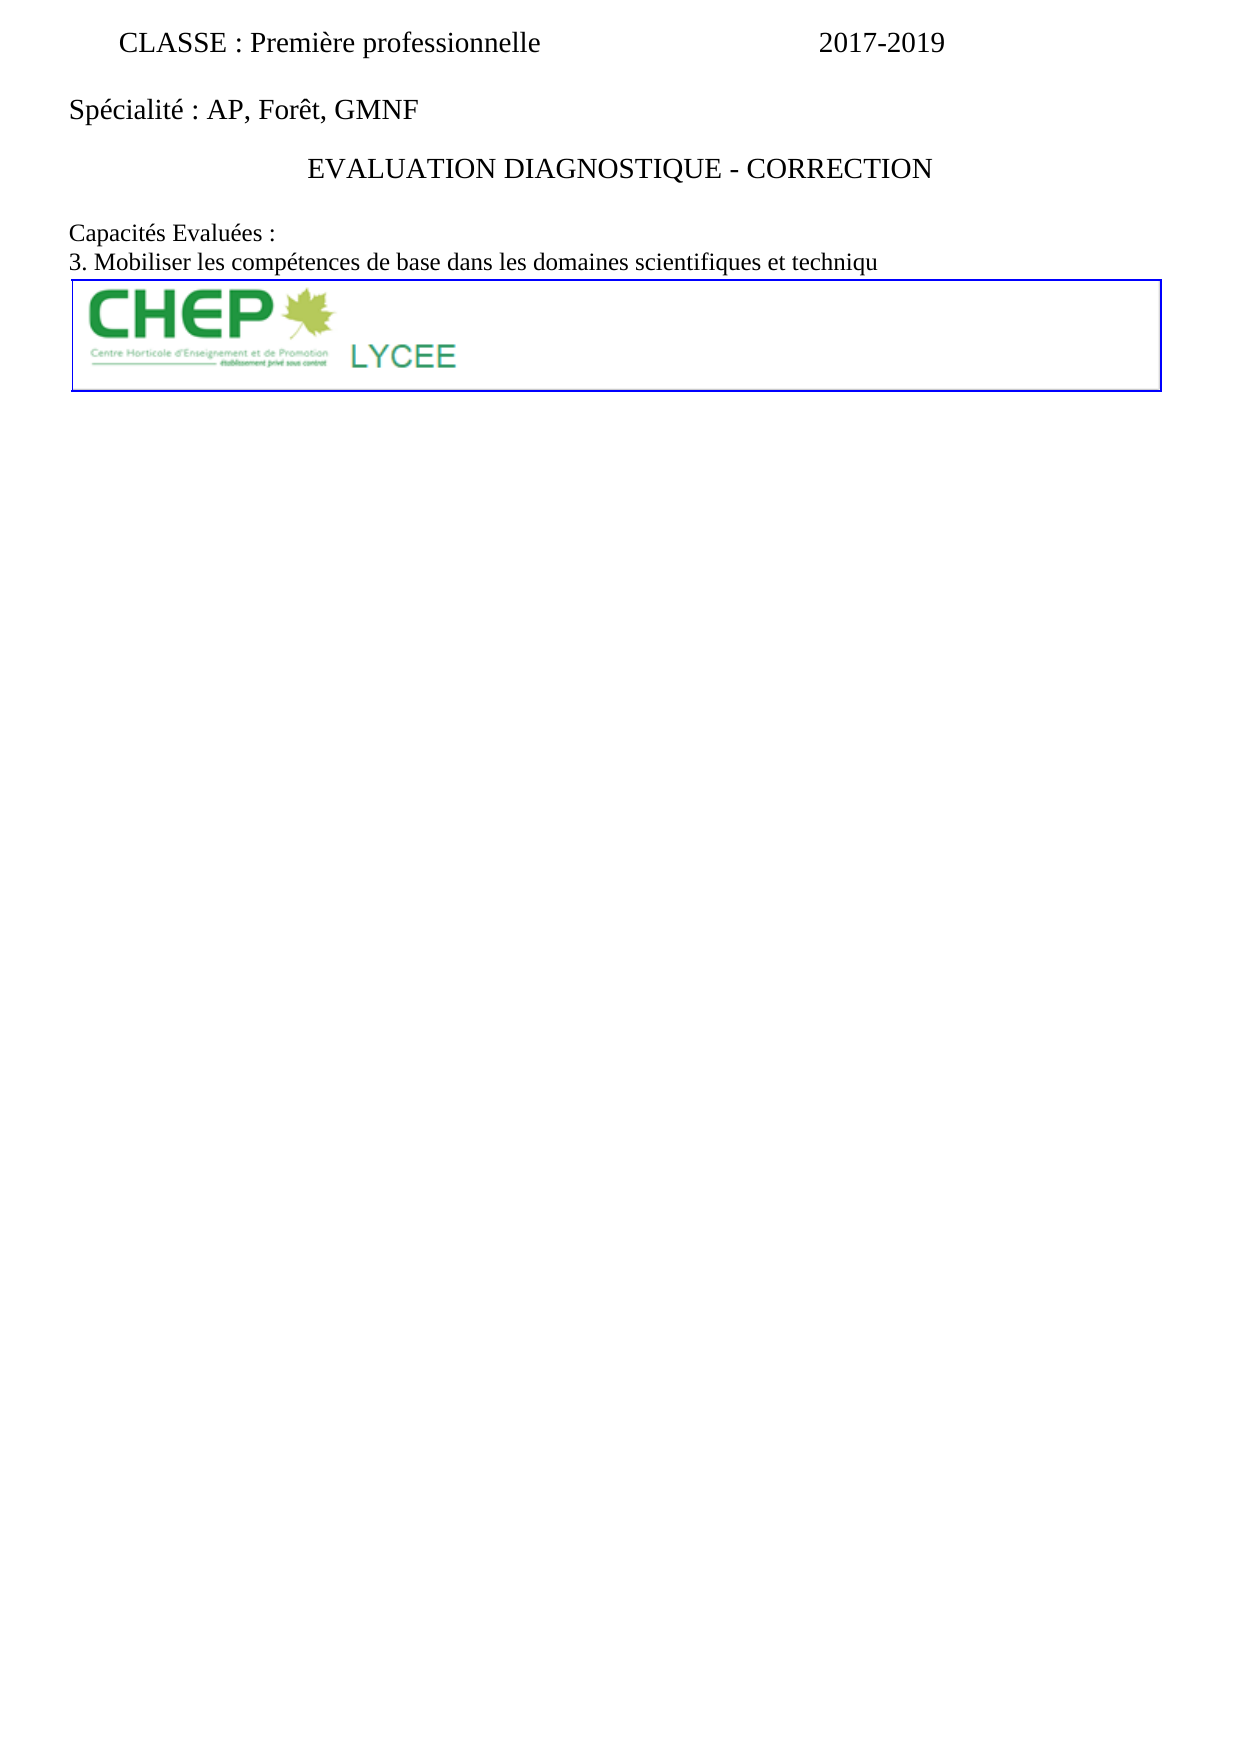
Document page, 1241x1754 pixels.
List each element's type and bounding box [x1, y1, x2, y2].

picture [73, 281, 1160, 390]
